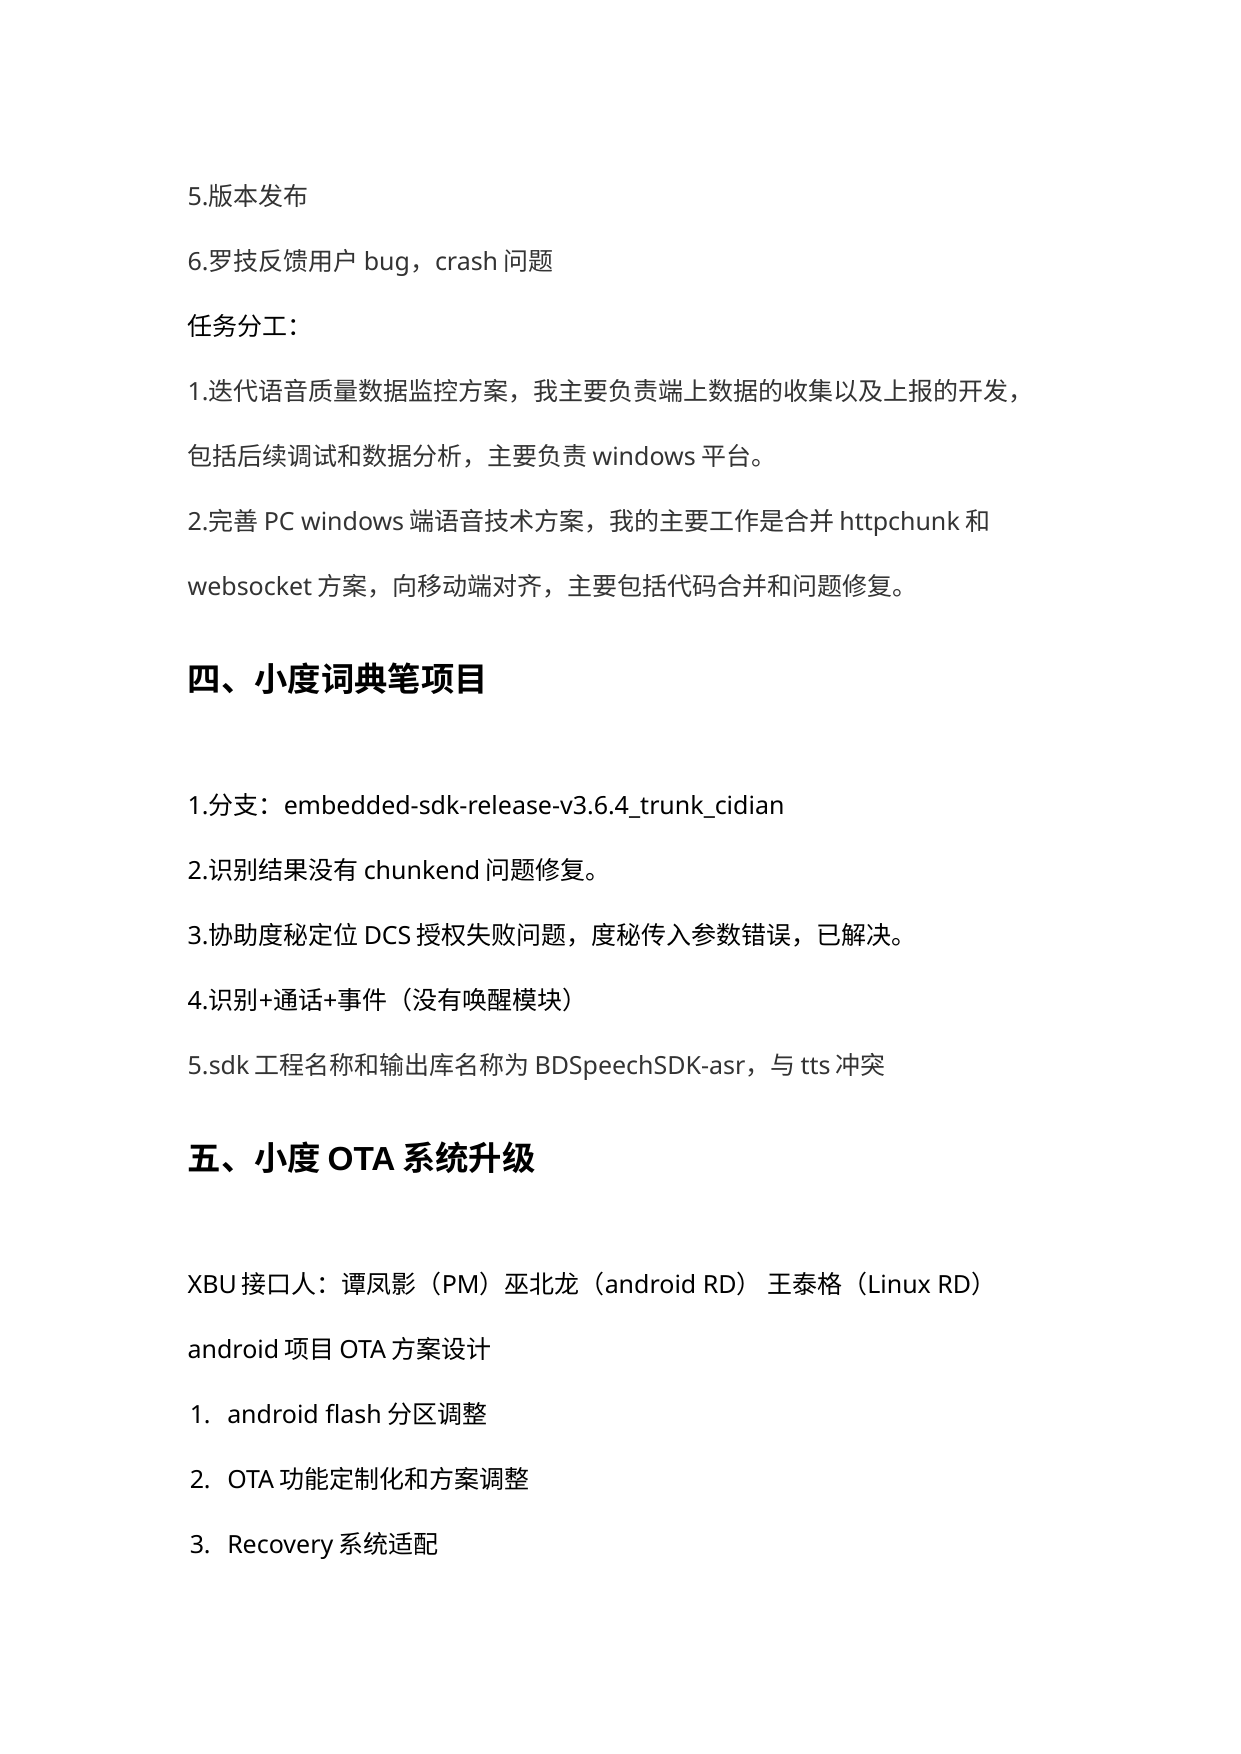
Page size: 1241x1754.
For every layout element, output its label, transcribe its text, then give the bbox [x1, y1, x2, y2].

list android项目OTA方案设计 [187, 1315, 1053, 1380]
text 5.版本发布 [187, 162, 1053, 227]
subtitle 四、小度词典笔项目 [187, 644, 1053, 709]
list 4.识别+通话+事件（没有唤醒模块） [187, 966, 1053, 1031]
text 6.罗技反馈用户bug，crash问题 [187, 227, 1053, 292]
text 任务分工： [187, 292, 1053, 357]
list 2.识别结果没有chunkend问题修复。 [187, 836, 1053, 901]
list 2.完善PC windows端语音技术方案，我的主要工作是合并httpchunk和websocket方案，向移动端对齐，主要包括代码合并和问题修复。 [187, 487, 1053, 617]
list android flash分区调整 [189, 1380, 1053, 1445]
list Recovery系统适配 [189, 1510, 1053, 1575]
list 1.分支：embedded-sdk-release-v3.6.4_trunk_cidian [187, 771, 1053, 836]
list XBU接口人：谭凤影（PM）巫北龙（android RD） 王泰格（Linux RD） [187, 1250, 1053, 1315]
list 5.sdk工程名称和输出库名称为BDSpeechSDK-asr，与tts冲突 [187, 1031, 1053, 1096]
text 1.迭代语音质量数据监控方案，我主要负责端上数据的收集以及上报的开发，包括后续调试和数据分析，主要负责windows平台。 [187, 357, 1053, 487]
list 3.协助度秘定位DCS授权失败问题，度秘传入参数错误，已解决。 [187, 901, 1053, 966]
list OTA功能定制化和方案调整 [189, 1445, 1053, 1510]
subtitle 五、小度OTA系统升级 [187, 1123, 1053, 1188]
